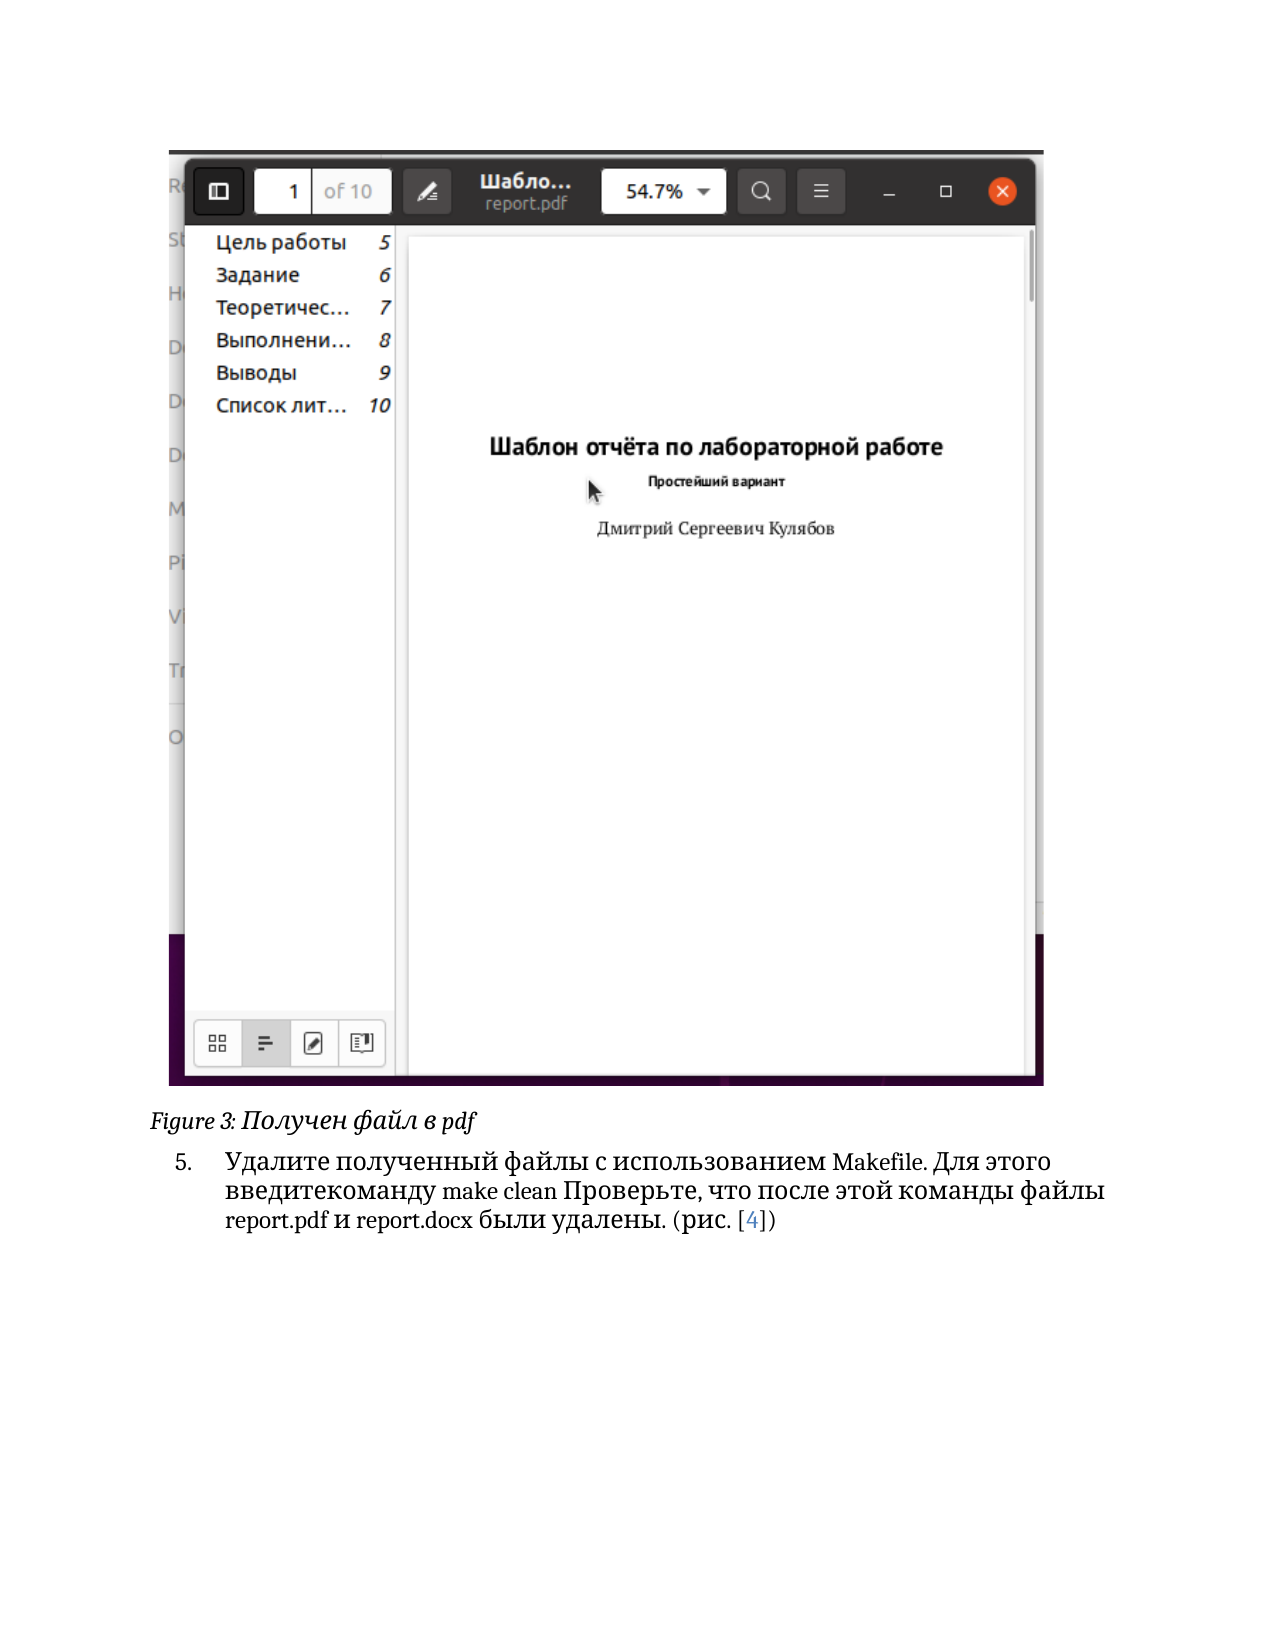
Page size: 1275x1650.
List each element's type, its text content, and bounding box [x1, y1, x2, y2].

picture [168, 150, 1044, 1086]
list Удалите полученный файлы с использованием Makefile. Для этого введитекоманду make clean Проверьте, что после этой команды файлы report.pdf и report.docx были удалены. (рис. [4]) [175, 1148, 1125, 1234]
text Figure 3: Получен файл в pdf [150, 1107, 1125, 1136]
